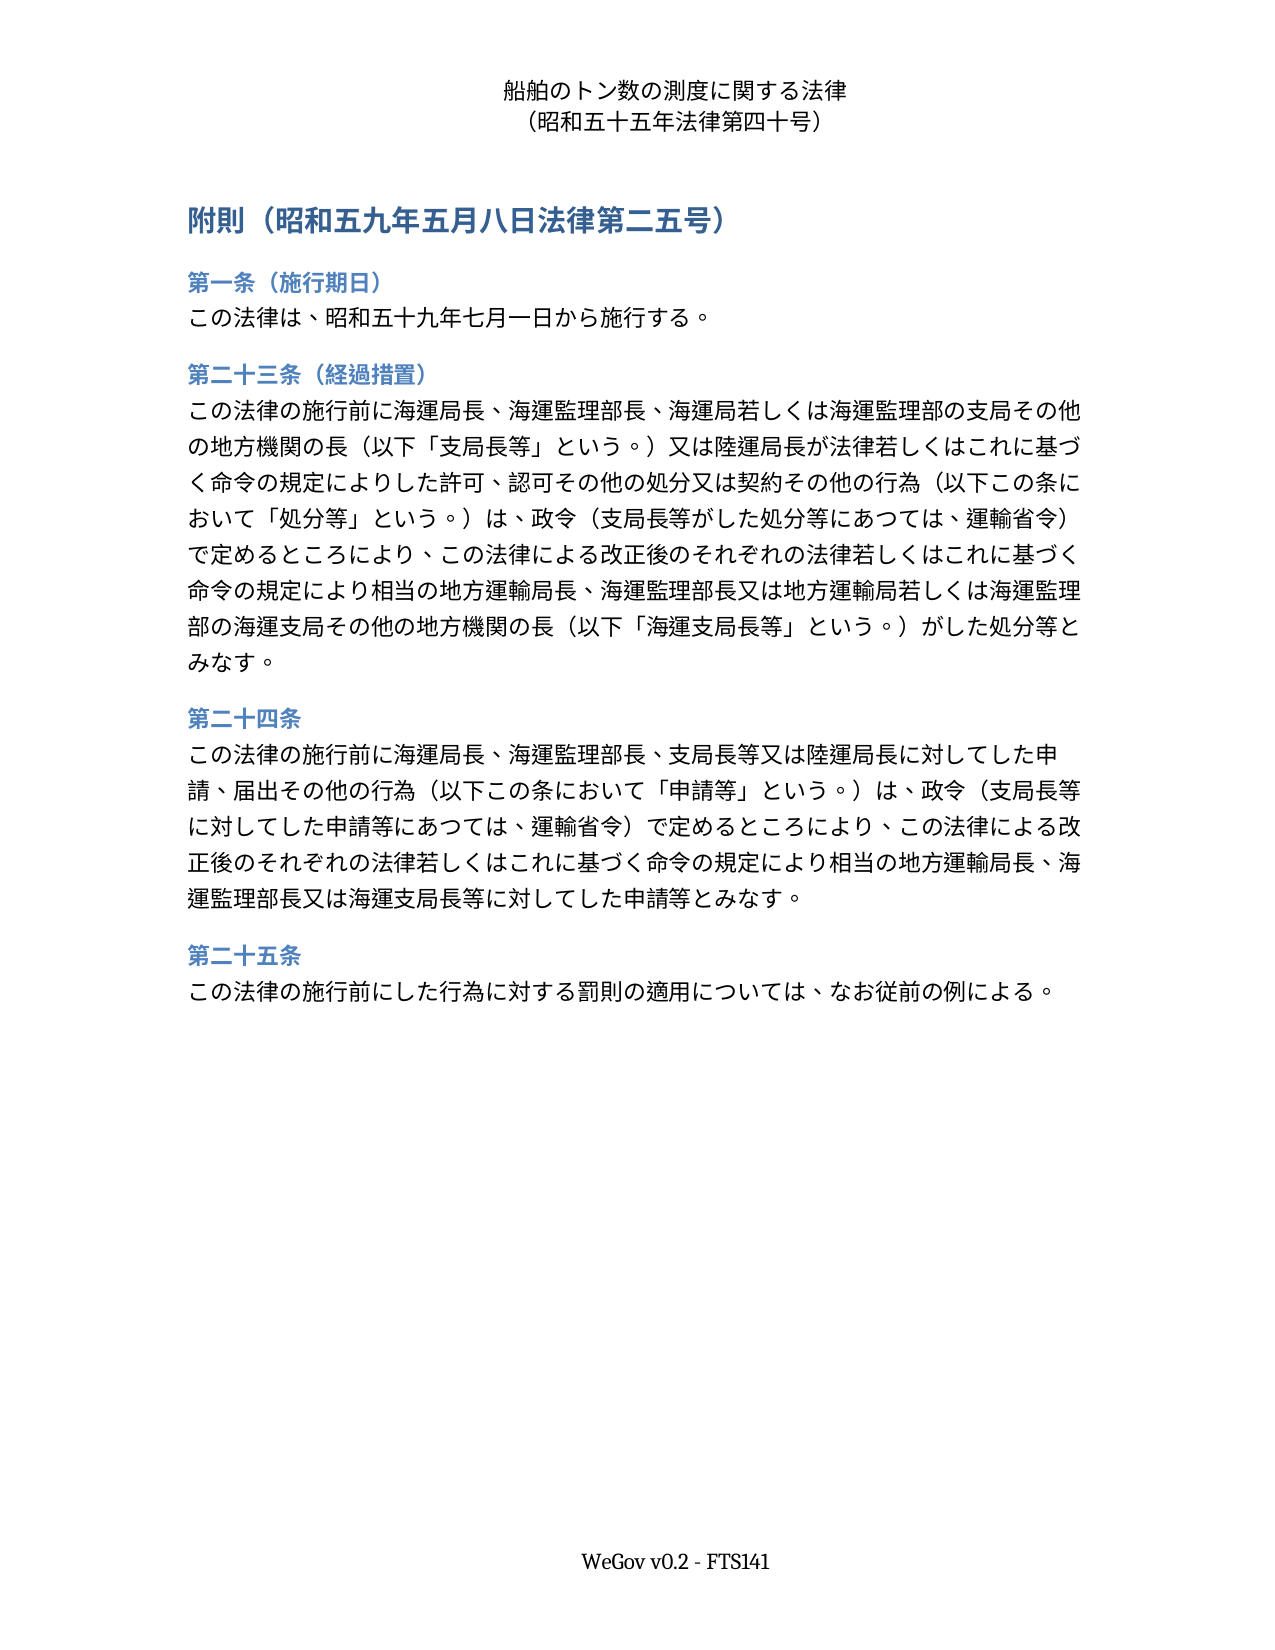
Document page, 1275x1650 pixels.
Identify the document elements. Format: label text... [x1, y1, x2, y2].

subtitle 第二十四条 [187, 703, 1087, 735]
subtitle 第一条（施行期日） [187, 266, 1087, 298]
subtitle 第二十五条 [187, 940, 1087, 971]
text この法律の施行前に海運局長、海運監理部長、支局長等又は陸運局長に対してした申請、届出その他の行為（以下この条において「申請等」という。）は、政令（支局長等に対してした申請等にあつては、運輸省令）で定めるところにより、この法律による改正後のそれぞれの法律若しくはこれに基づく命令の規定により相当の地方運輸局長、海運監理部長又は海運支局長等に対してした申請等とみなす。 [187, 739, 1087, 914]
text この法律は、昭和五十九年七月一日から施行する。 [187, 302, 1087, 334]
subtitle 第二十三条（経過措置） [187, 359, 1087, 390]
text この法律の施行前にした行為に対する罰則の適用については、なお従前の例による。 [187, 976, 1087, 1007]
text この法律の施行前に海運局長、海運監理部長、海運局若しくは海運監理部の支局その他の地方機関の長（以下「支局長等」という。）又は陸運局長が法律若しくはこれに基づく命令の規定によりした許可、認可その他の処分又は契約その他の行為（以下この条において「処分等」という。）は、政令（支局長等がした処分等にあつては、運輸省令）で定めるところにより、この法律による改正後のそれぞれの法律若しくはこれに基づく命令の規定により相当の地方運輸局長、海運監理部長又は地方運輸局若しくは海運監理部の海運支局その他の地方機関の長（以下「海運支局長等」という。）がした処分等とみなす。 [187, 395, 1087, 678]
subtitle 附則（昭和五九年五月八日法律第二五号） [187, 200, 1087, 240]
